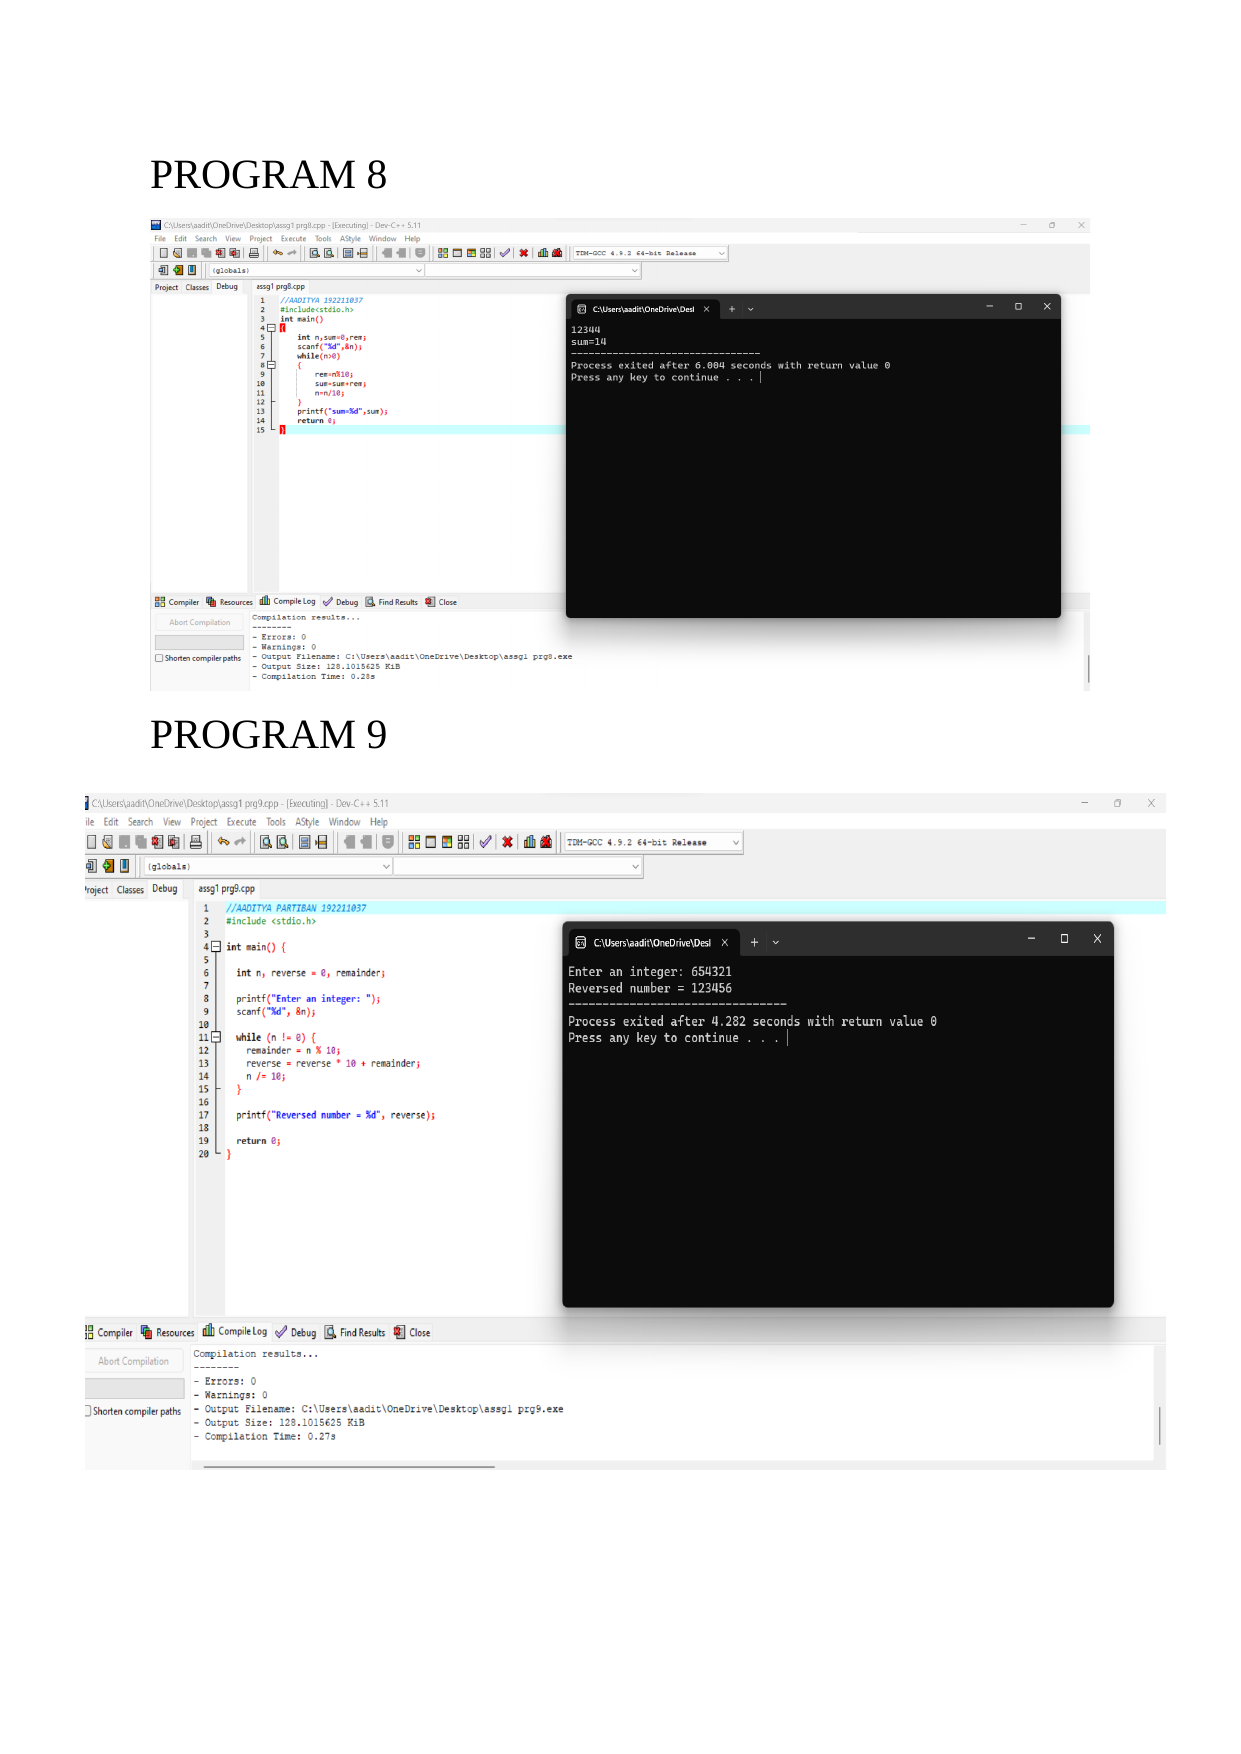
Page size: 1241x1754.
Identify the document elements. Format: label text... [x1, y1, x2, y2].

text PROGRAM 9 [150, 710, 1090, 758]
text PROGRAM 8 [150, 150, 1090, 198]
picture [150, 218, 1091, 691]
picture [85, 793, 1167, 1470]
